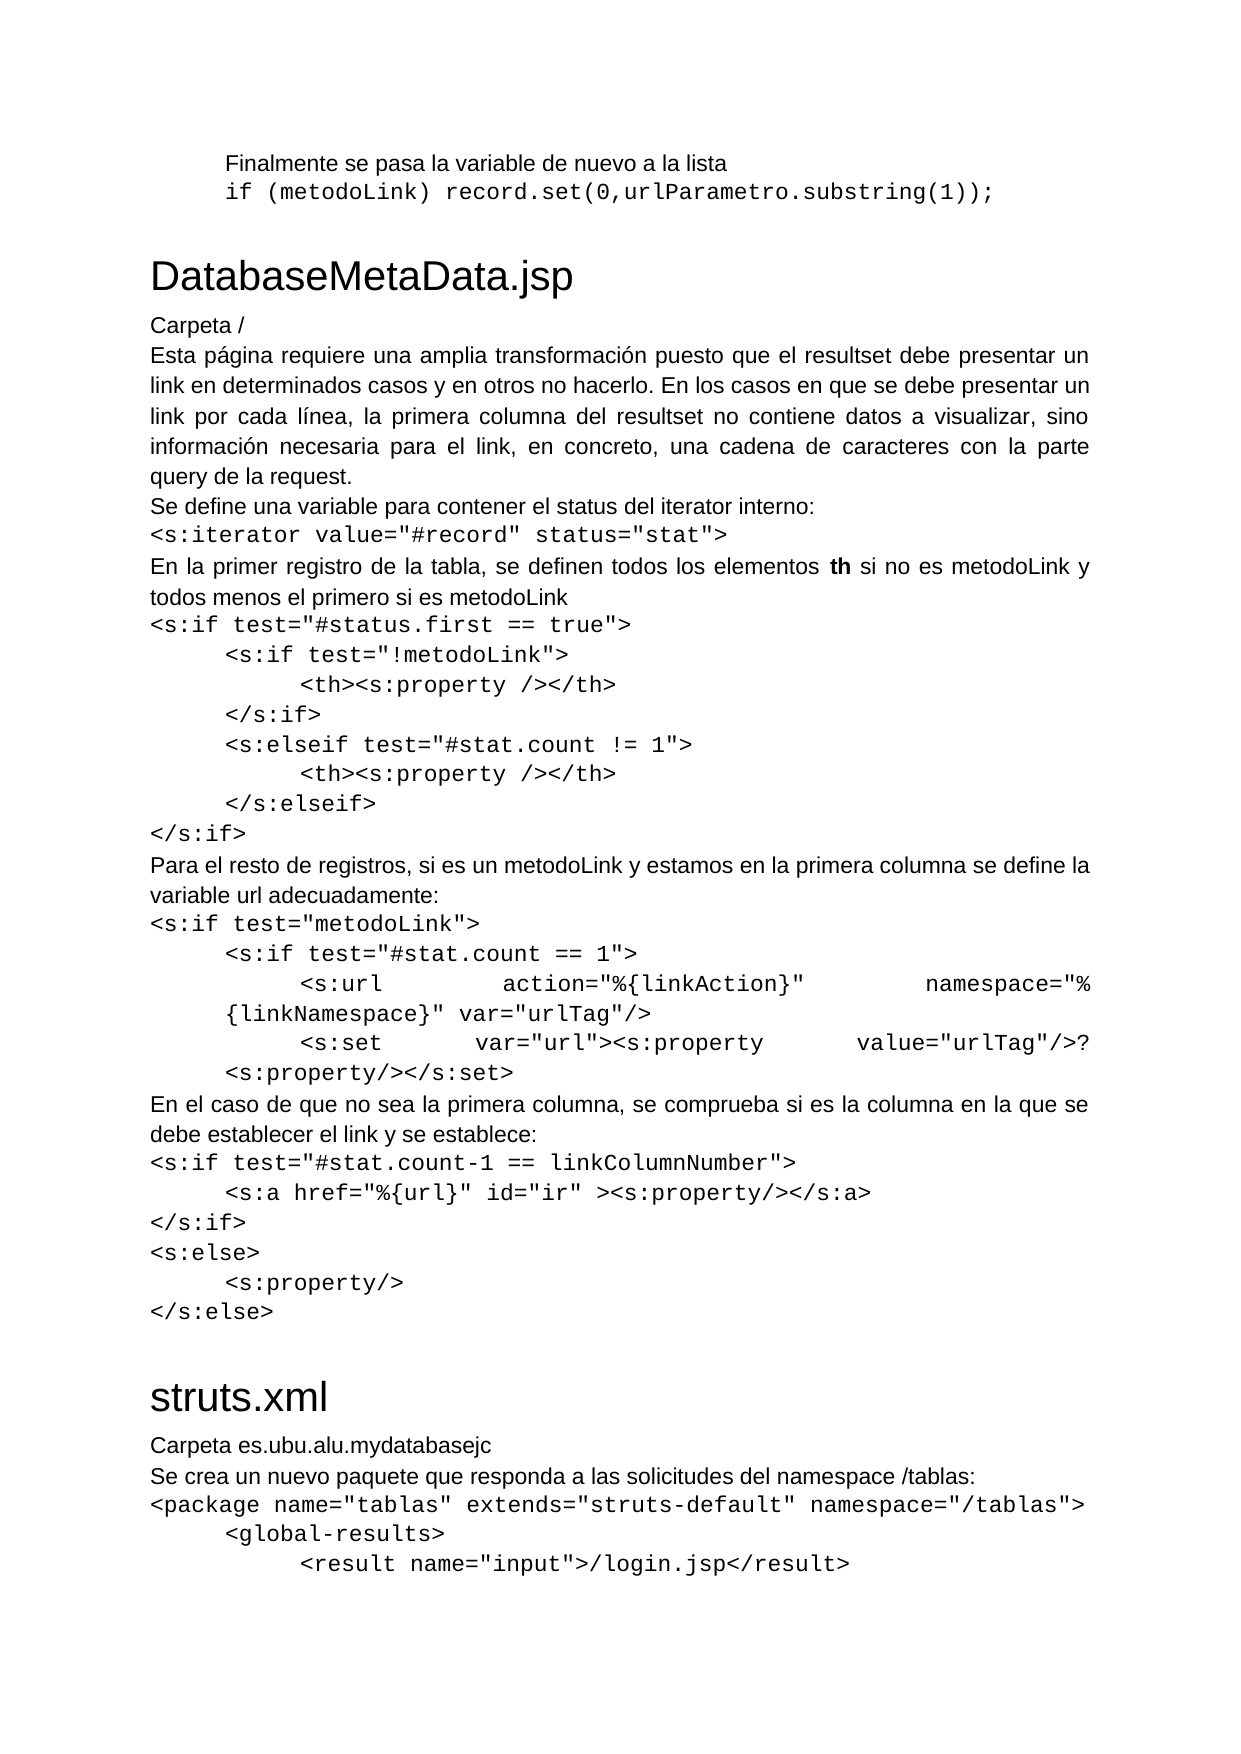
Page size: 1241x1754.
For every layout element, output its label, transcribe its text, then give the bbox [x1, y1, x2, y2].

text if (metodoLink) record.set(0,urlParametro.substring(1)); [225, 180, 1090, 206]
text </s:else> [150, 1301, 1090, 1327]
text <s:a href="%{url}" id="ir" ><s:property/></s:a> [150, 1181, 1090, 1207]
text <s:if test="#status.first == true"> [150, 614, 1090, 640]
text <s:url action="%{linkAction}" namespace="%{linkNamespace}" var="urlTag"/> [225, 972, 1090, 1028]
text Carpeta / [150, 312, 1090, 338]
text <s:if test="#stat.count == 1"> [150, 942, 1090, 968]
text <s:if test="#stat.count-1 == linkColumnNumber"> [150, 1152, 1090, 1178]
text <s:property/> [150, 1271, 1090, 1297]
text En el caso de que no sea la primera columna, se comprueba si es la columna en la que se debe establecer el link y se establece: [150, 1091, 1090, 1148]
text Carpeta es.ubu.alu.mydatabasejc [150, 1432, 1090, 1459]
subtitle struts.xml [150, 1372, 1090, 1420]
text </s:if> [150, 822, 1090, 848]
text <result name="input">/login.jsp</result> [225, 1552, 1090, 1578]
text <s:iterator value="#record" status="stat"> [150, 523, 1090, 549]
text <s:elseif test="#stat.count != 1"> [150, 733, 1090, 759]
text <package name="tablas" extends="struts-default" namespace="/tablas"> [150, 1493, 1090, 1519]
text <s:else> [150, 1241, 1090, 1267]
text Se define una variable para contener el status del iterator interno: [150, 493, 1090, 520]
text <s:if test="!metodoLink"> [150, 643, 1090, 669]
text En la primer registro de la tabla, se definen todos los elementos th si no es metodoLink y todos menos el primero si es metodoLink [150, 553, 1090, 610]
text </s:if> [225, 703, 1090, 729]
text <th><s:property /></th> [225, 763, 1090, 789]
text Para el resto de registros, si es un metodoLink y estamos en la primera columna se define la variable url adecuadamente: [150, 852, 1090, 909]
text </s:if> [150, 1211, 1090, 1237]
text <global-results> [150, 1523, 1090, 1549]
text <th><s:property /></th> [225, 673, 1090, 699]
subtitle DatabaseMetaData.jsp [150, 252, 1090, 299]
text </s:elseif> [150, 792, 1090, 818]
text Se crea un nuevo paquete que responda a las solicitudes del namespace /tablas: [150, 1463, 1090, 1489]
text Finalmente se pasa la variable de nuevo a la lista [225, 150, 1090, 176]
text <s:if test="metodoLink"> [150, 912, 1090, 938]
text Esta página requiere una amplia transformación puesto que el resultset debe presentar un link en determinados casos y en otros no hacerlo. En los casos en que se debe presentar un link por cada línea, la primera columna del resultset no contiene datos a visualizar, sino información necesaria para el link, en concreto, una cadena de caracteres con la parte query de la request. [150, 342, 1090, 489]
text <s:set var="url"><s:property value="urlTag"/>?<s:property/></s:set> [225, 1032, 1090, 1087]
